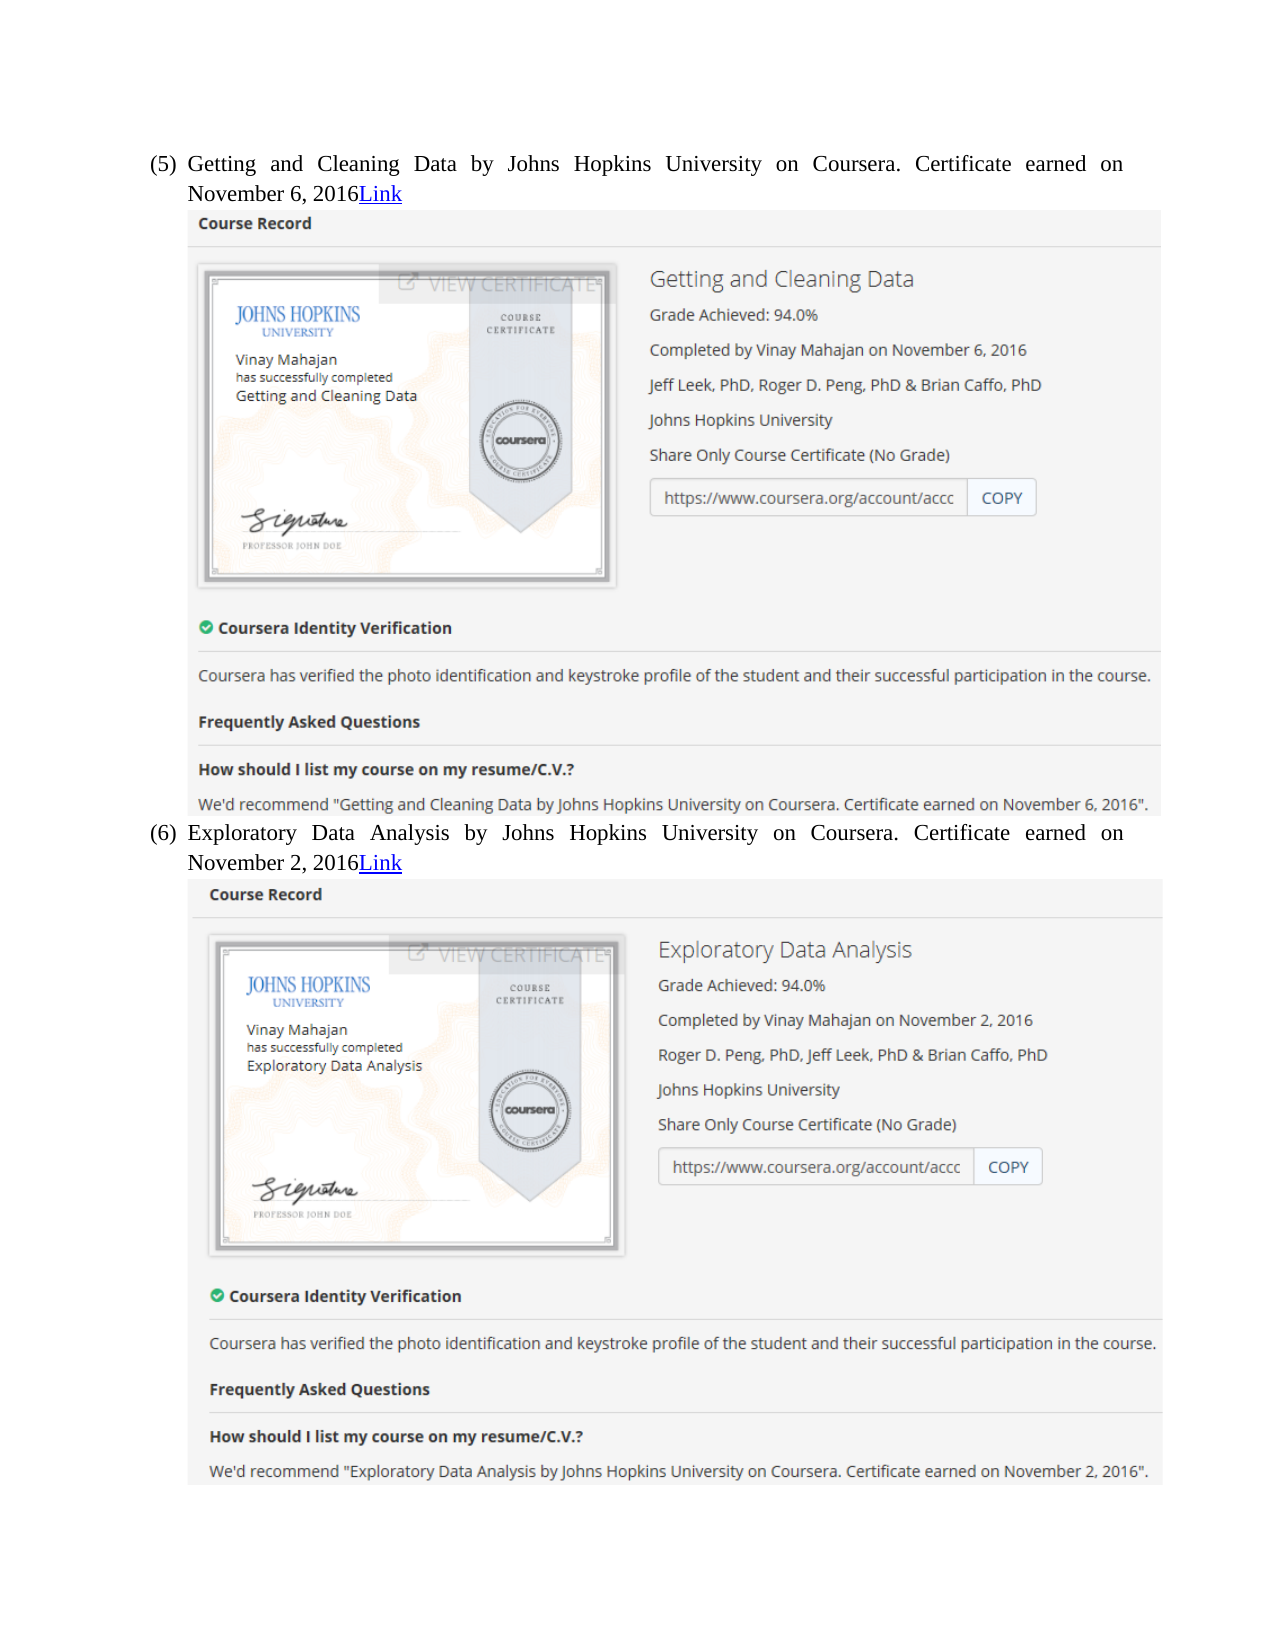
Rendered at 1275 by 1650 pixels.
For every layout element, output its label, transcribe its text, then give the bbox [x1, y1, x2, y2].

picture [187, 210, 1161, 816]
list Exploratory Data Analysis by Johns Hopkins University on Coursera. Certificate earned on November 2, 2016Link [150, 819, 1125, 876]
list Getting and Cleaning Data by Johns Hopkins University on Coursera. Certificate earned on November 6, 2016Link [150, 150, 1125, 207]
picture [187, 879, 1163, 1485]
